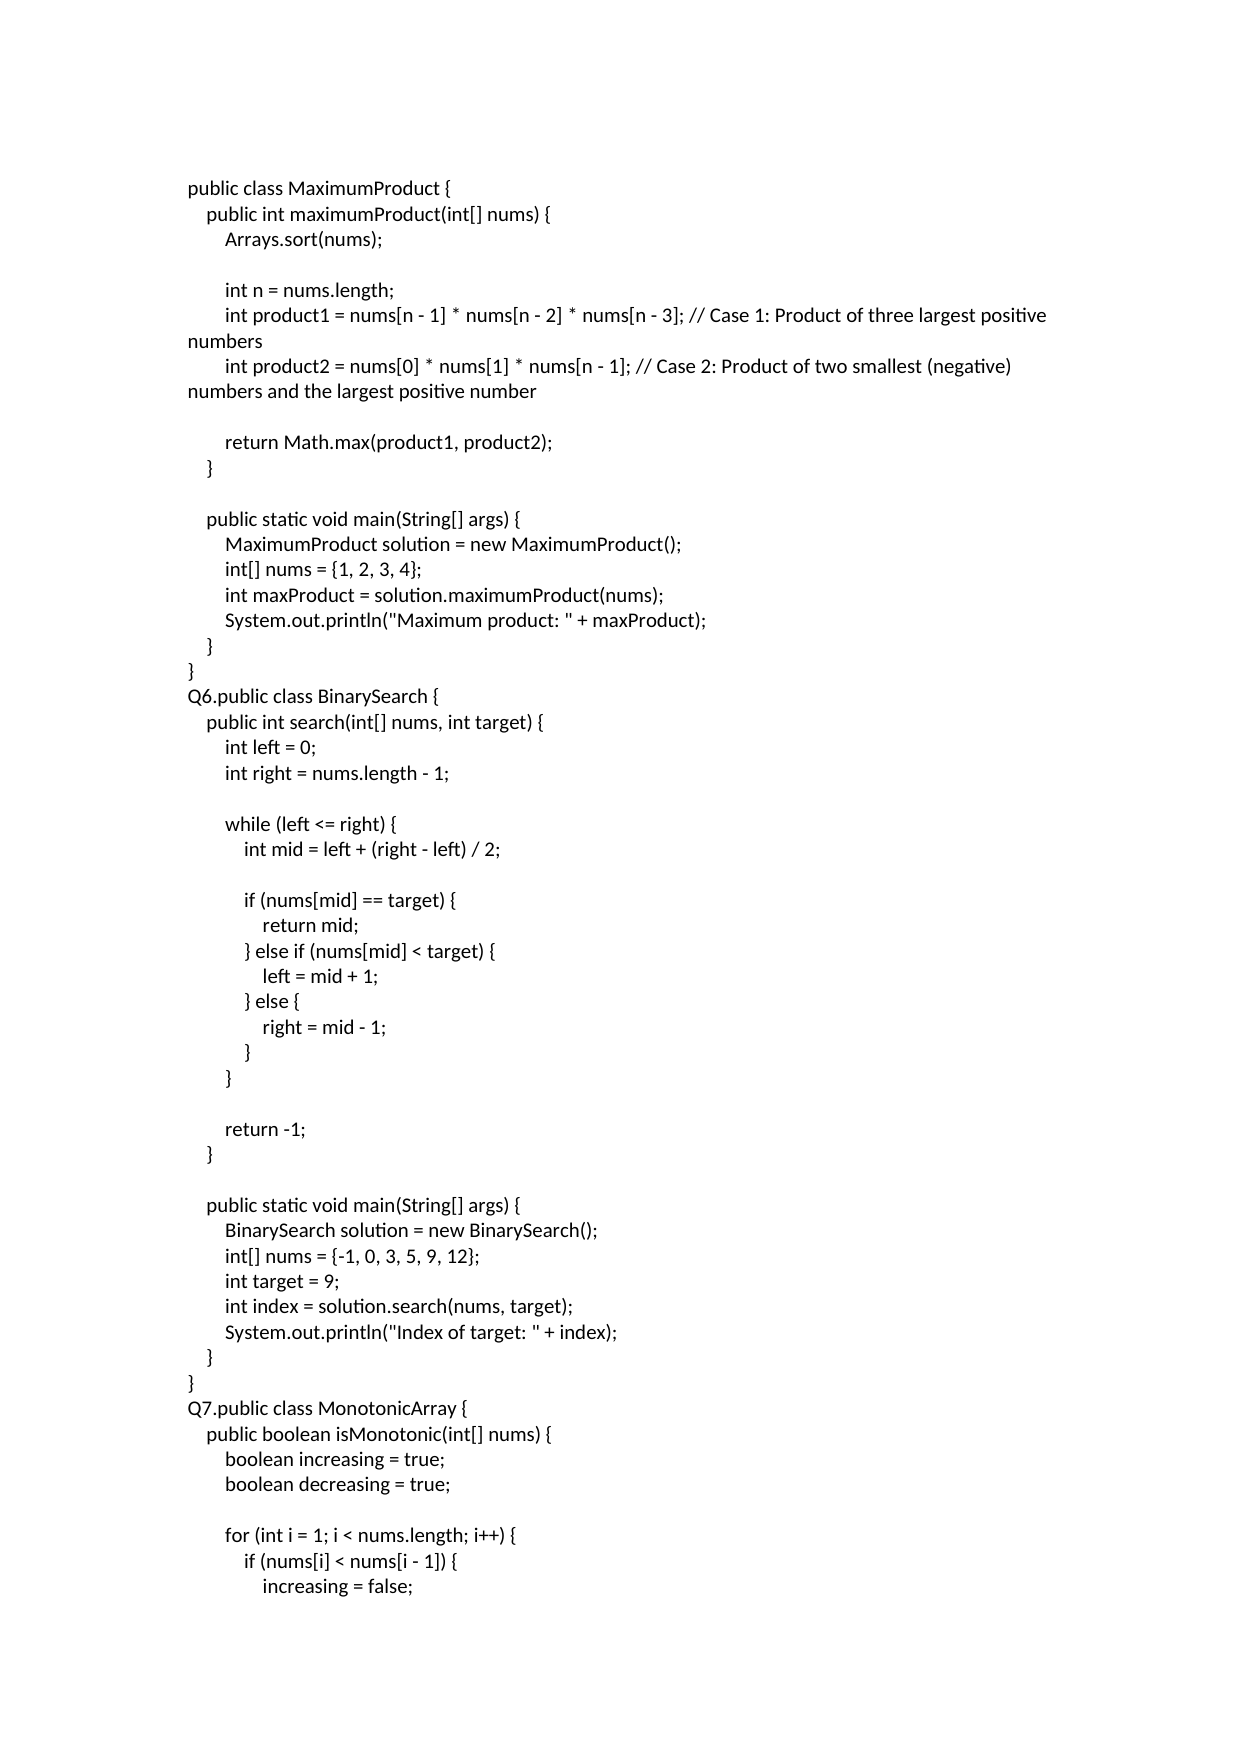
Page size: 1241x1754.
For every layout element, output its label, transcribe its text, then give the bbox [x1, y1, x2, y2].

text } [187, 1039, 1053, 1065]
text return -1; [187, 1116, 1053, 1141]
text Q7.public class MonotonicArray { [187, 1395, 1053, 1421]
text } [187, 658, 1053, 684]
text } else if (nums[mid] < target) { [187, 938, 1053, 963]
text MaximumProduct solution = new MaximumProduct(); [187, 531, 1053, 557]
text public int maximumProduct(int[] nums) { [187, 201, 1053, 226]
text System.out.println("Maximum product: " + maxProduct); [187, 607, 1053, 633]
text int maxProduct = solution.maximumProduct(nums); [187, 582, 1053, 607]
text int[] nums = {-1, 0, 3, 5, 9, 12}; [187, 1243, 1053, 1268]
text boolean increasing = true; [187, 1446, 1053, 1472]
text int left = 0; [187, 734, 1053, 760]
text if (nums[mid] == target) { [187, 887, 1053, 912]
text } else { [187, 989, 1053, 1014]
text while (left <= right) { [187, 811, 1053, 836]
text if (nums[i] < nums[i - 1]) { [187, 1548, 1053, 1573]
text public static void main(String[] args) { [187, 506, 1053, 531]
text int product1 = nums[n - 1] * nums[n - 2] * nums[n - 3]; // Case 1: Product of three largest positive numbers [187, 302, 1053, 353]
text } [187, 455, 1053, 480]
text for (int i = 1; i < nums.length; i++) { [187, 1522, 1053, 1548]
text } [187, 1065, 1053, 1090]
text int target = 9; [187, 1268, 1053, 1294]
text left = mid + 1; [187, 963, 1053, 989]
text public boolean isMonotonic(int[] nums) { [187, 1421, 1053, 1446]
text return Math.max(product1, product2); [187, 429, 1053, 455]
text public class MaximumProduct { [187, 175, 1053, 201]
text System.out.println("Index of target: " + index); [187, 1319, 1053, 1344]
text right = mid - 1; [187, 1014, 1053, 1039]
text public static void main(String[] args) { [187, 1192, 1053, 1217]
text int product2 = nums[0] * nums[1] * nums[n - 1]; // Case 2: Product of two smallest (negative) numbers and the largest positive number [187, 353, 1053, 404]
text } [187, 1141, 1053, 1167]
text public int search(int[] nums, int target) { [187, 709, 1053, 734]
text Arrays.sort(nums); [187, 226, 1053, 252]
text } [187, 1370, 1053, 1395]
text increasing = false; [187, 1573, 1053, 1599]
text int right = nums.length - 1; [187, 760, 1053, 785]
text int[] nums = {1, 2, 3, 4}; [187, 557, 1053, 582]
text boolean decreasing = true; [187, 1472, 1053, 1497]
text Q6.public class BinarySearch { [187, 684, 1053, 709]
text int index = solution.search(nums, target); [187, 1294, 1053, 1319]
text int n = nums.length; [187, 277, 1053, 302]
text } [187, 633, 1053, 658]
text int mid = left + (right - left) / 2; [187, 836, 1053, 862]
text return mid; [187, 912, 1053, 938]
text } [187, 1344, 1053, 1370]
text BinarySearch solution = new BinarySearch(); [187, 1217, 1053, 1243]
